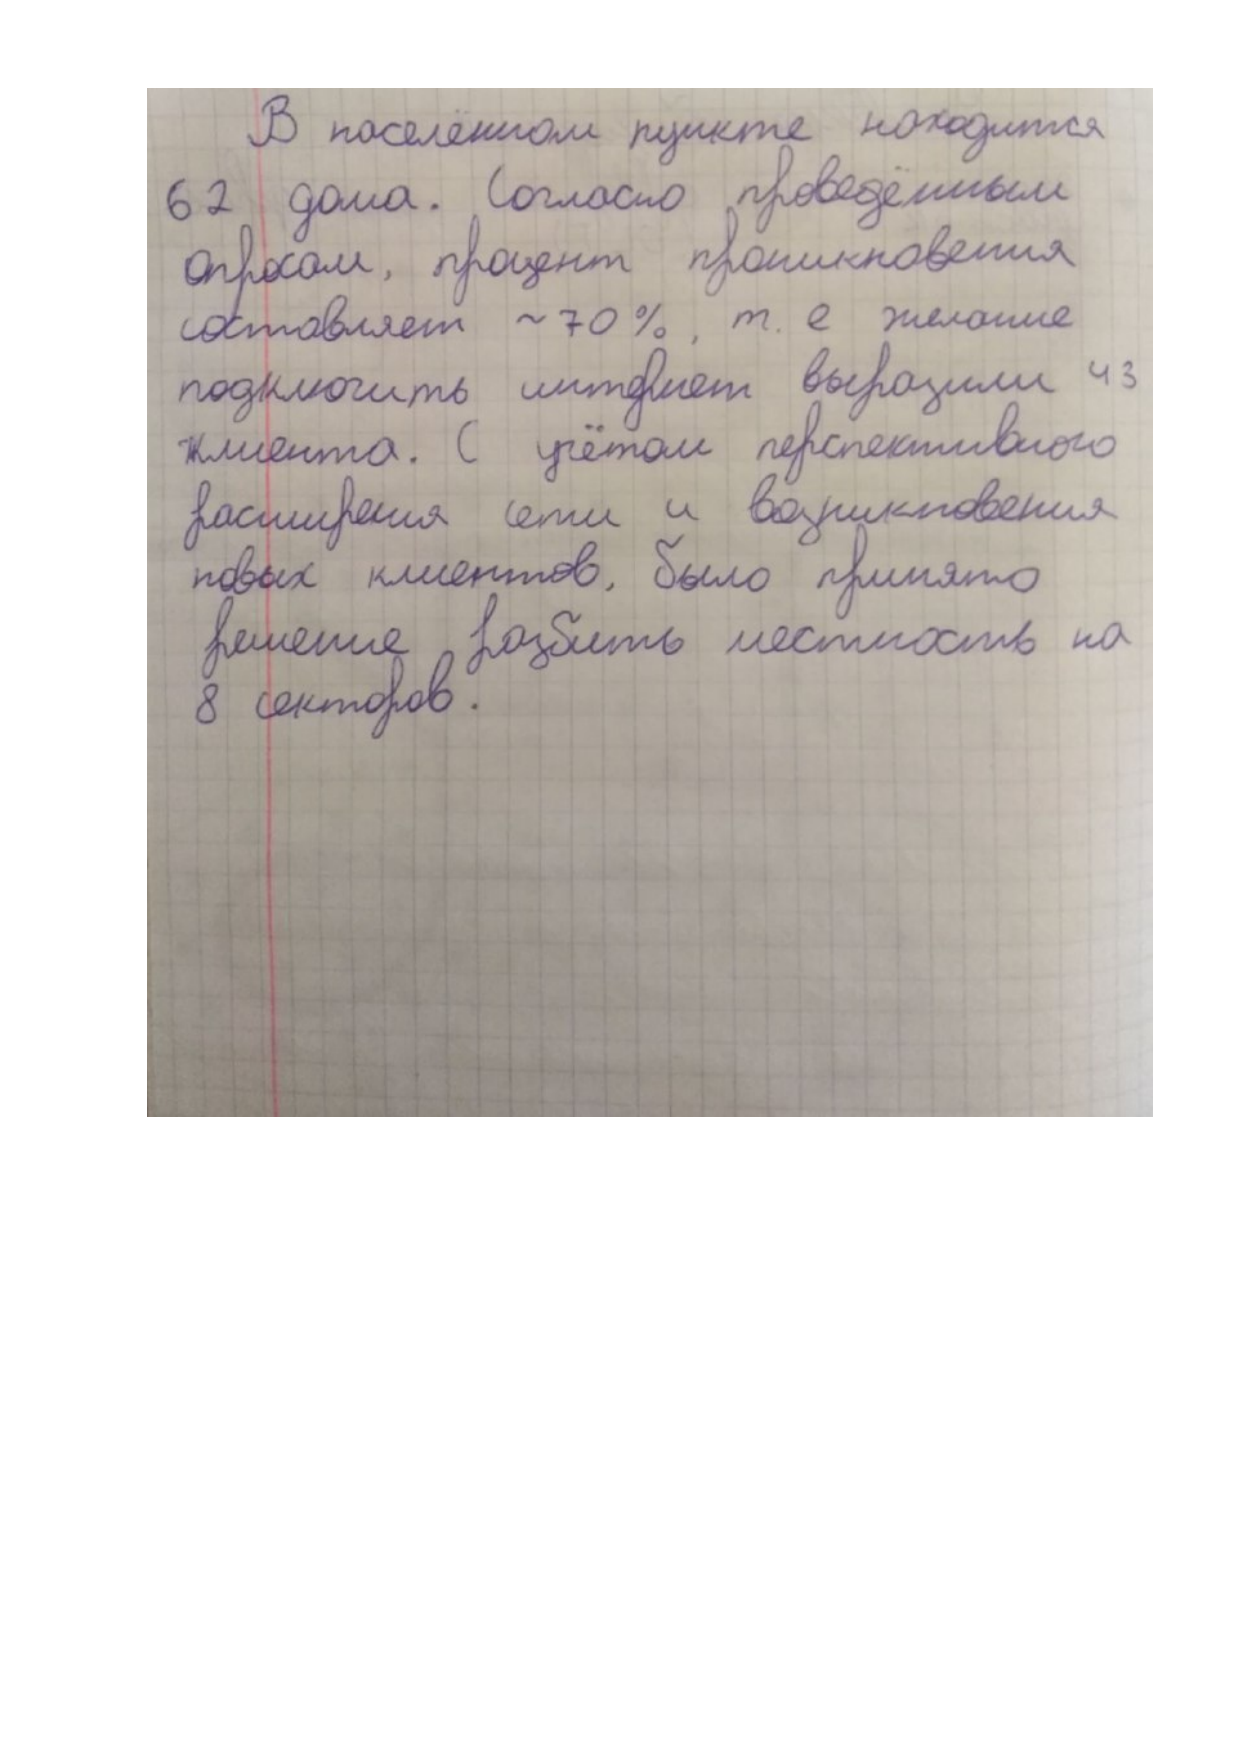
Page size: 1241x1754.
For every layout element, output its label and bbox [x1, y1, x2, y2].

picture [147, 88, 1153, 1117]
